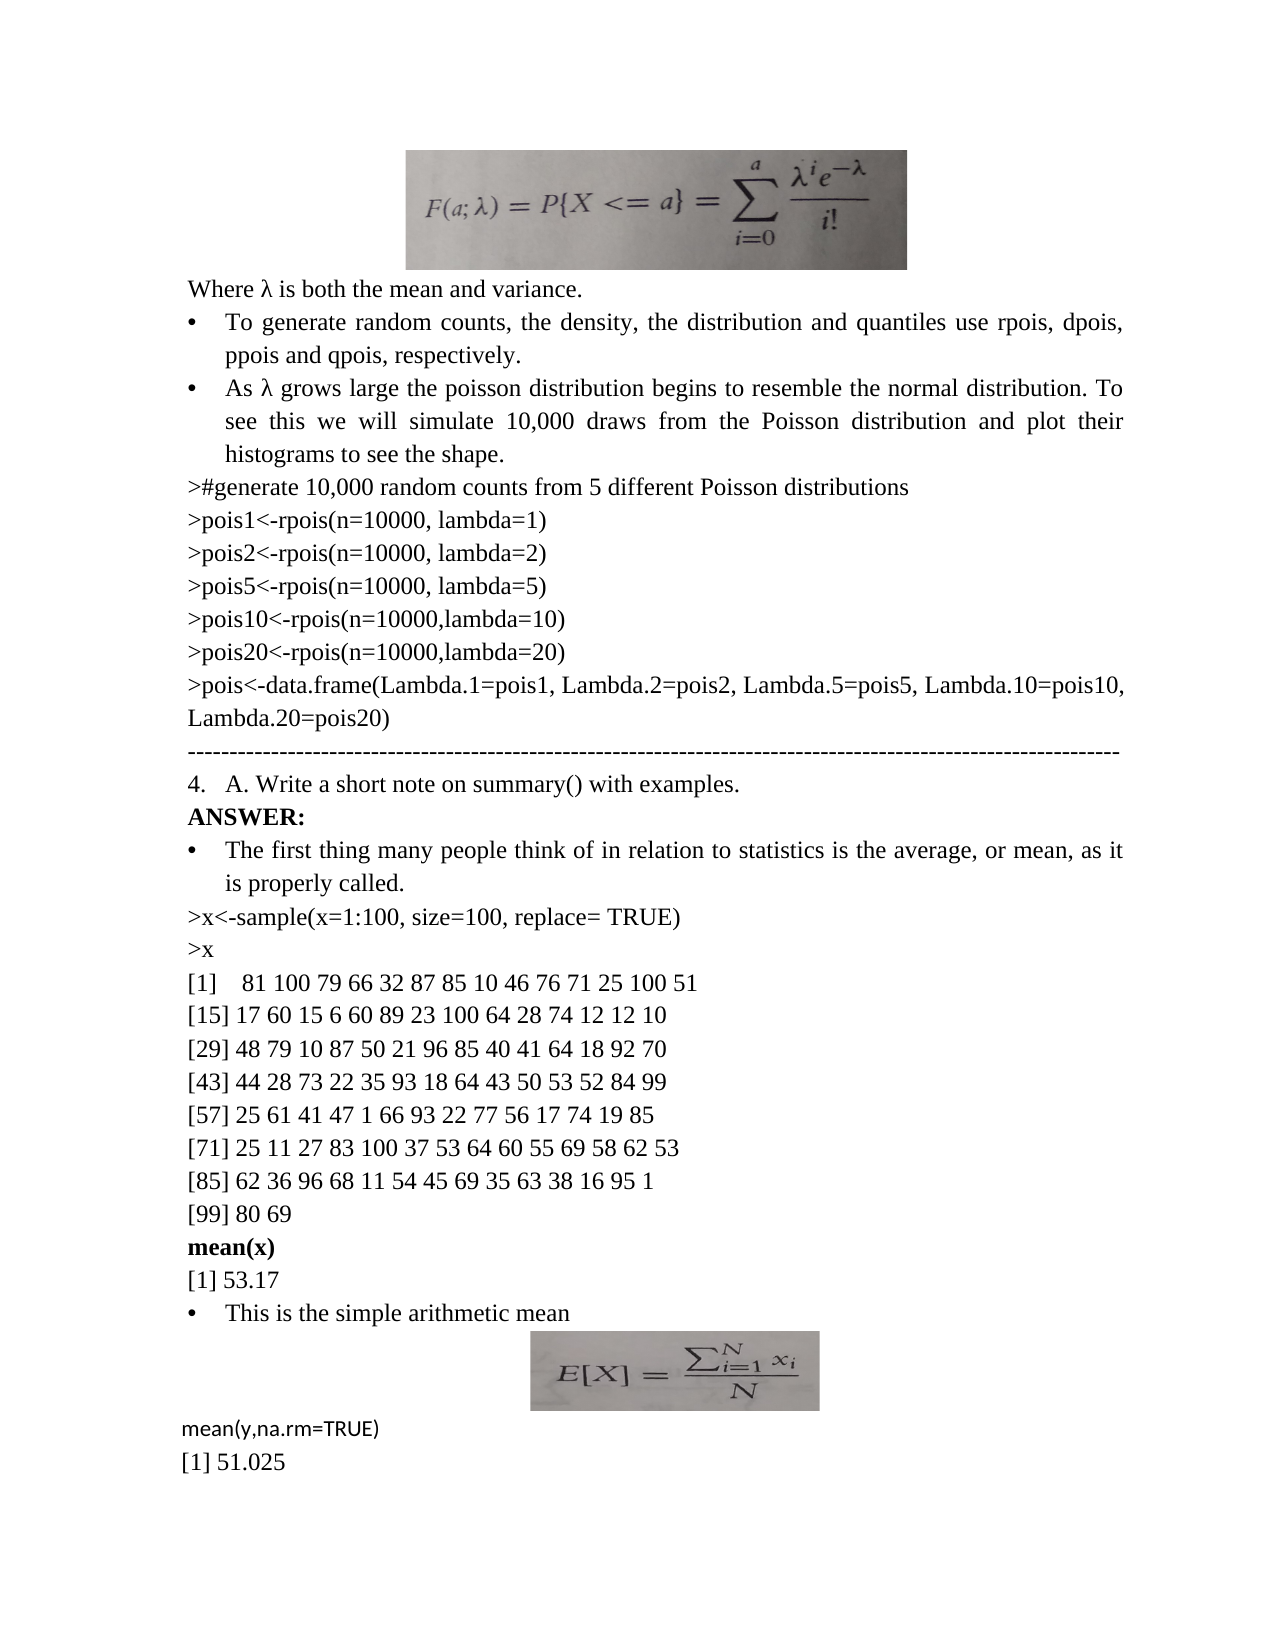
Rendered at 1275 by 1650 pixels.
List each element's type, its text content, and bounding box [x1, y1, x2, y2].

text >pois2<-rpois(n=10000, lambda=2) [187, 538, 1125, 567]
list This is the simple arithmetic mean [187, 1298, 1125, 1327]
text [15] 17 60 15 6 60 89 23 100 64 28 74 12 12 10 [187, 1001, 1125, 1029]
text ANSWER: [187, 802, 1125, 831]
text [1] 51.025 [150, 1447, 1125, 1475]
list As λ grows large the poisson distribution begins to resemble the normal distribution. To see this we will simulate 10,000 draws from the Poisson distribution and plot their histograms to see the shape. [187, 373, 1125, 468]
text mean(x) [187, 1232, 1125, 1261]
text >pois5<-rpois(n=10000, lambda=5) [187, 571, 1125, 600]
text [1] 81 100 79 66 32 87 85 10 46 76 71 25 100 51 [187, 968, 1125, 996]
list To generate random counts, the density, the distribution and quantiles use rpois, dpois, ppois and qpois, respectively. [187, 307, 1125, 369]
list A. Write a short note on summary() with examples. [187, 769, 1125, 798]
text >pois1<-rpois(n=10000, lambda=1) [187, 505, 1125, 534]
text >pois10<-rpois(n=10000,lambda=10) [187, 604, 1125, 633]
text [29] 48 79 10 87 50 21 96 85 40 41 64 18 92 70 [187, 1034, 1125, 1062]
text [1] 53.17 [187, 1265, 1125, 1293]
picture [530, 1331, 820, 1411]
text [99] 80 69 [187, 1199, 1125, 1227]
picture [405, 150, 908, 270]
list The first thing many people think of in relation to statistics is the average, or mean, as it is properly called. [187, 835, 1125, 897]
text ---------------------------------------------------------------------------------------------------------------- [187, 736, 1125, 765]
text [71] 25 11 27 83 100 37 53 64 60 55 69 58 62 53 [187, 1133, 1125, 1161]
text [57] 25 61 41 47 1 66 93 22 77 56 17 74 19 85 [187, 1100, 1125, 1128]
text >x [187, 934, 1125, 963]
text >x<-sample(x=1:100, size=100, replace= TRUE) [187, 902, 1125, 930]
text [43] 44 28 73 22 35 93 18 64 43 50 53 52 84 99 [187, 1067, 1125, 1095]
text >#generate 10,000 random counts from 5 different Poisson distributions [187, 472, 1125, 501]
text >pois20<-rpois(n=10000,lambda=20) [187, 637, 1125, 666]
text >pois<-data.frame(Lambda.1=pois1, Lambda.2=pois2, Lambda.5=pois5, Lambda.10=pois10, Lambda.20=pois20) [187, 670, 1125, 732]
text mean(y,na.rm=TRUE) [150, 1414, 1125, 1442]
text [85] 62 36 96 68 11 54 45 69 35 63 38 16 95 1 [187, 1166, 1125, 1194]
text Where λ is both the mean and variance. [187, 274, 1125, 303]
